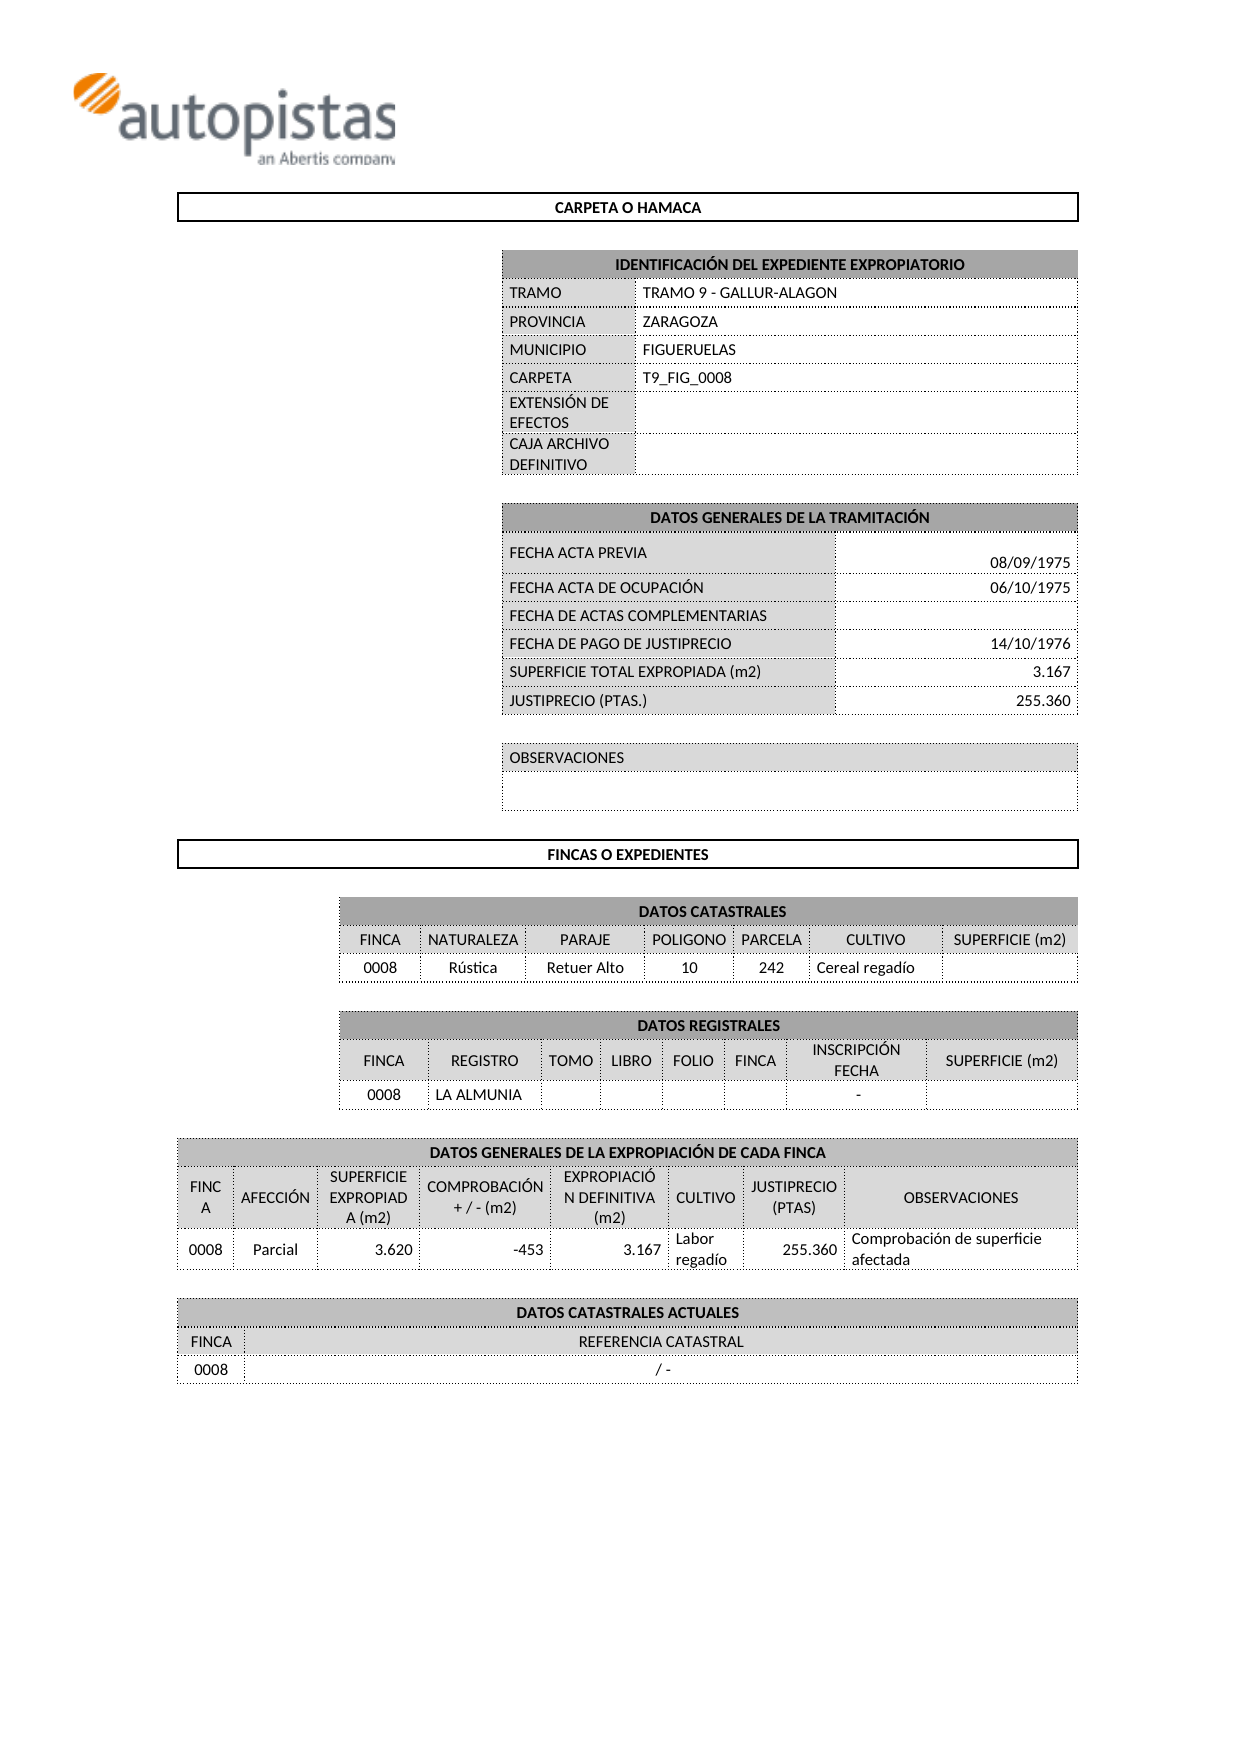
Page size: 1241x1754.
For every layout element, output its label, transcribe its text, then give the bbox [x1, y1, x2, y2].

table_cell T9_FIG_0008 [635, 363, 1078, 391]
table_header OBSERVACIONES [502, 743, 902, 771]
table_cell TRAMO 9 - GALLUR-ALAGON [635, 278, 1078, 306]
table_cell FECHA DE ACTAS COMPLEMENTARIAS [502, 601, 835, 629]
table_cell -453 [420, 1228, 551, 1269]
table_header CARPETA O HAMACA [179, 194, 1077, 220]
table_cell REGISTRO [428, 1039, 541, 1080]
table_cell CULTIVO [668, 1166, 744, 1228]
table_cell [502, 771, 1078, 810]
table_cell NATURALEZA [421, 925, 526, 953]
table_header FINCAS O EXPEDIENTES [179, 841, 1077, 867]
table_cell [926, 1080, 1078, 1108]
table_cell 0008 [340, 1080, 428, 1108]
table_cell POLIGONO [645, 925, 734, 953]
table_cell SUPERFICIE (m2) [942, 925, 1078, 953]
table_cell 06/10/1975 [835, 573, 1078, 601]
table_cell FOLIO [662, 1039, 724, 1080]
table_cell Labor regadío [668, 1228, 744, 1269]
table_cell [635, 391, 1078, 432]
table_cell [662, 1080, 724, 1108]
table_cell 3.167 [835, 658, 1078, 686]
table_cell OBSERVACIONES [844, 1166, 1078, 1228]
table_cell [724, 1080, 787, 1108]
table_cell 255.360 [744, 1228, 844, 1269]
table_cell Cereal regadío [809, 953, 942, 981]
table_cell PROVINCIA [502, 306, 635, 334]
table_cell 0008 [178, 1355, 244, 1383]
table_cell Parcial [233, 1228, 317, 1269]
table_header DATOS GENERALES DE LA EXPROPIACIÓN DE CADA FINCA [178, 1138, 1078, 1166]
table_cell Comprobación de superficie afectada [844, 1228, 1078, 1269]
table_header [902, 743, 1078, 771]
table_cell FECHA DE PAGO DE JUSTIPRECIO [502, 629, 835, 657]
table_cell 255.360 [835, 686, 1078, 714]
table_cell ZARAGOZA [635, 306, 1078, 334]
table_header DATOS REGISTRALES [340, 1011, 1078, 1039]
table_cell SUPERFICIE TOTAL EXPROPIADA (m2) [502, 658, 835, 686]
table_cell SUPERFICIE (m2) [926, 1039, 1078, 1080]
table_cell FIGUERUELAS [635, 335, 1078, 363]
table_cell FINCA [178, 1326, 244, 1354]
table_cell 14/10/1976 [835, 629, 1078, 657]
table_cell COMPROBACIÓN + / - (m2) [420, 1166, 551, 1228]
table_header IDENTIFICACIÓN DEL EXPEDIENTE EXPROPIATORIO [502, 250, 1078, 278]
table_cell 3.620 [317, 1228, 420, 1269]
table_cell PARCELA [734, 925, 809, 953]
table_cell 3.167 [551, 1228, 668, 1269]
table_cell FECHA ACTA PREVIA [502, 531, 835, 573]
table_cell TOMO [541, 1039, 600, 1080]
table_cell CULTIVO [809, 925, 942, 953]
table_cell 242 [734, 953, 809, 981]
table_cell CARPETA [502, 363, 635, 391]
table_cell [541, 1080, 600, 1108]
table_cell JUSTIPRECIO (PTAS.) [502, 686, 835, 714]
table_cell FINCA [340, 925, 421, 953]
table_cell AFECCIÓN [233, 1166, 317, 1228]
table_cell TRAMO [502, 278, 635, 306]
table_cell FINCA [724, 1039, 787, 1080]
table_cell [600, 1080, 662, 1108]
table_cell / - [244, 1355, 1078, 1383]
table_cell 08/09/1975 [835, 531, 1078, 573]
table_cell FINCA [178, 1166, 233, 1228]
table_header DATOS CATASTRALES [340, 897, 1078, 925]
table_cell LA ALMUNIA [428, 1080, 541, 1108]
table_cell INSCRIPCIÓN FECHA [787, 1039, 926, 1080]
table_cell [635, 433, 1078, 474]
table_cell EXTENSIÓN DE EFECTOS [502, 391, 635, 432]
table_cell SUPERFICIE EXPROPIADA (m2) [317, 1166, 420, 1228]
table_header DATOS GENERALES DE LA TRAMITACIÓN [502, 503, 1078, 531]
table_cell 0008 [178, 1228, 233, 1269]
table_cell - [787, 1080, 926, 1108]
table_cell Rústica [421, 953, 526, 981]
table_cell 10 [645, 953, 734, 981]
table_cell FECHA ACTA DE OCUPACIÓN [502, 573, 835, 601]
table_cell JUSTIPRECIO (PTAS) [744, 1166, 844, 1228]
table_header DATOS CATASTRALES ACTUALES [178, 1298, 1078, 1326]
table_cell CAJA ARCHIVO DEFINITIVO [502, 433, 635, 474]
table_cell [942, 953, 1078, 981]
table_cell MUNICIPIO [502, 335, 635, 363]
table_cell LIBRO [600, 1039, 662, 1080]
table_cell 0008 [340, 953, 421, 981]
table_cell Retuer Alto [526, 953, 645, 981]
table_cell EXPROPIACIÓN DEFINITIVA (m2) [551, 1166, 668, 1228]
table_cell PARAJE [526, 925, 645, 953]
table_cell FINCA [340, 1039, 428, 1080]
table_cell [835, 601, 1078, 629]
table_cell REFERENCIA CATASTRAL [244, 1326, 1078, 1354]
